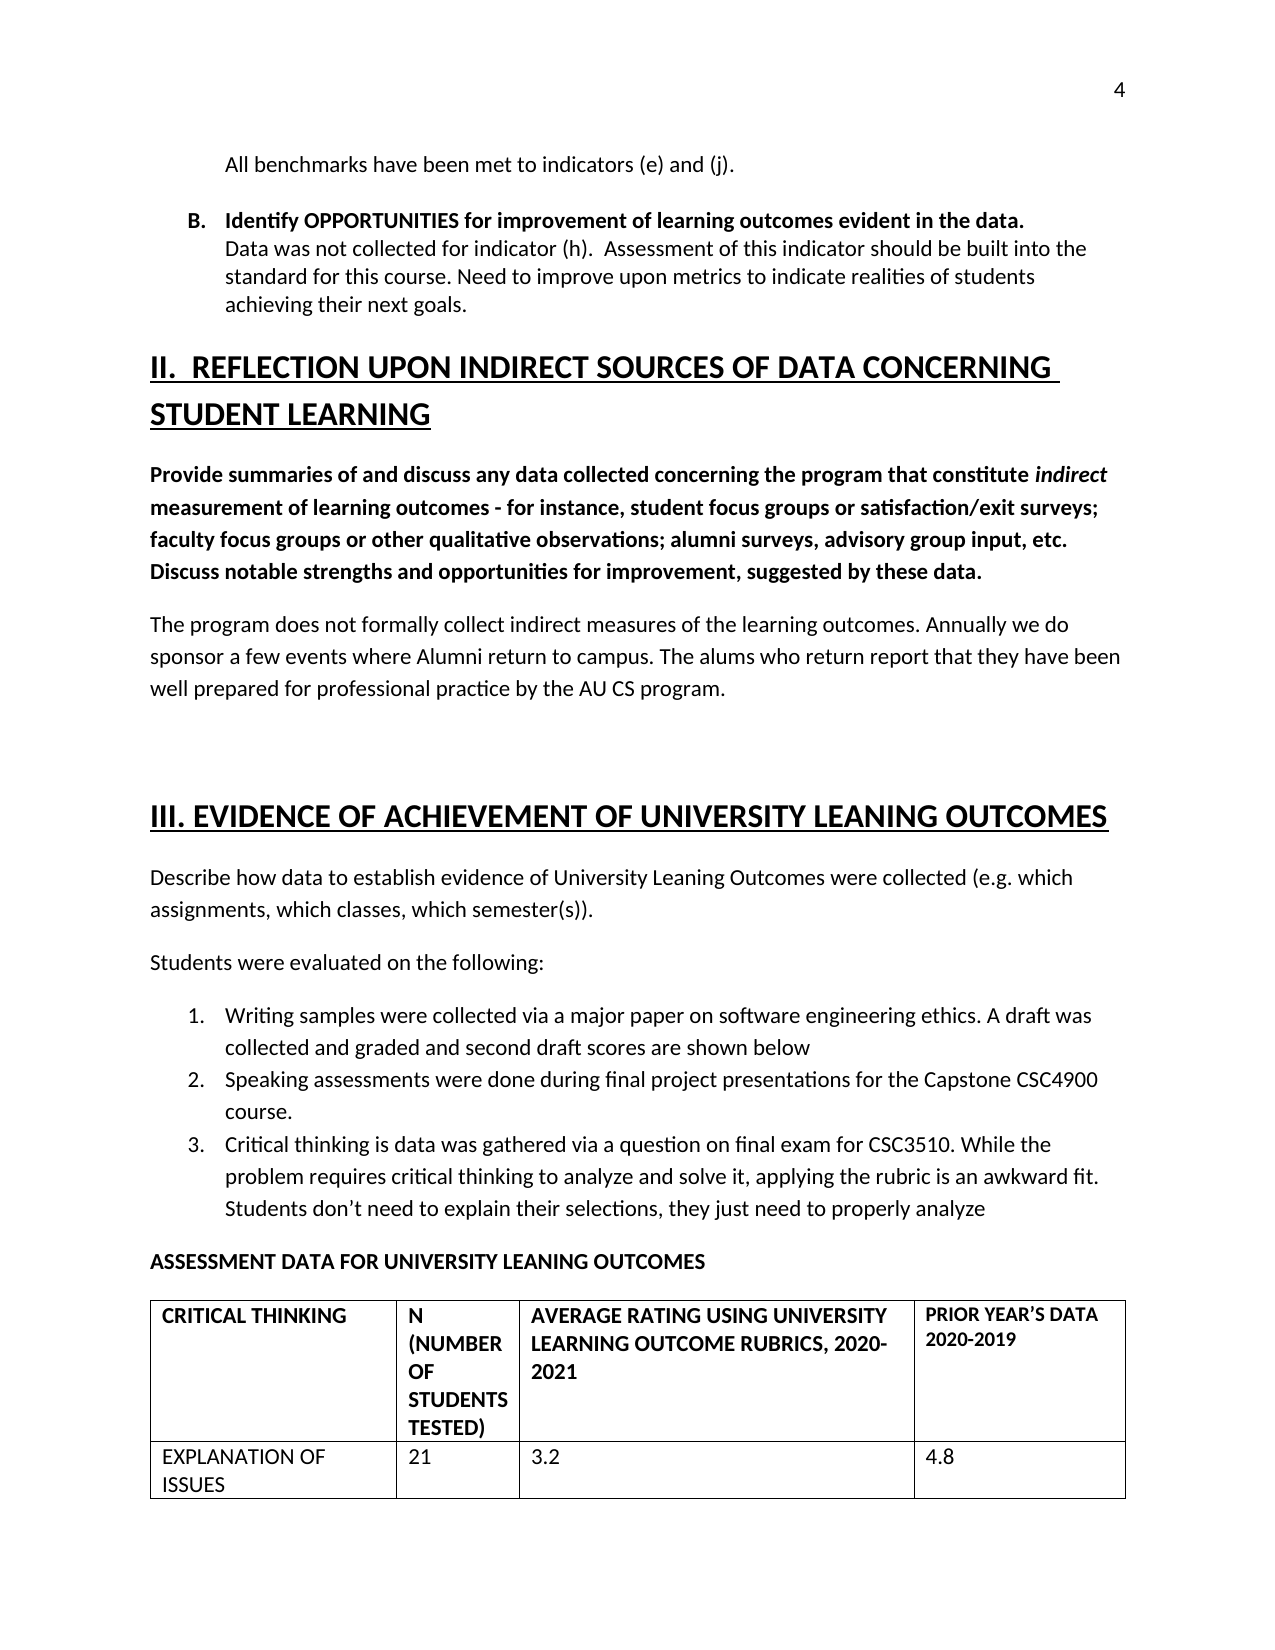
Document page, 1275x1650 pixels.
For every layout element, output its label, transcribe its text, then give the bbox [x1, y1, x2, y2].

list All benchmarks have been met to indicators (e) and (j). [225, 150, 1125, 178]
table_header AVERAGE RATING USING UNIVERSITY LEARNING OUTCOME RUBRICS, 2020-2021 [520, 1301, 914, 1441]
list Writing samples were collected via a major paper on software engineering ethics. A draft was collected and graded and second draft scores are shown below [187, 1001, 1125, 1061]
table_cell 3.2 [520, 1442, 914, 1498]
text ASSESSMENT DATA FOR UNIVERSITY LEANING OUTCOMES [150, 1247, 1125, 1275]
text Provide summaries of and discuss any data collected concerning the program that constitute indirect measurement of learning outcomes - for instance, student focus groups or satisfaction/exit surveys; faculty focus groups or other qualitative observations; alumni surveys, advisory group input, etc. Discuss notable strengths and opportunities for improvement, suggested by these data. [150, 461, 1125, 585]
text Students were evaluated on the following: [150, 948, 1125, 976]
text III. EVIDENCE OF ACHIEVEMENT OF UNIVERSITY LEANING OUTCOMES [150, 795, 1125, 836]
table_header CRITICAL THINKING [151, 1301, 396, 1441]
table_cell 4.8 [915, 1442, 1125, 1498]
table_header PRIOR YEAR’S DATA 2020-2019 [915, 1301, 1125, 1441]
table_cell EXPLANATION OF ISSUES [151, 1442, 396, 1498]
text Data was not collected for indicator (h). Assessment of this indicator should be built into the standard for this course. Need to improve upon metrics to indicate realities of students achieving their next goals. [225, 234, 1125, 318]
table_header N (NUMBER OF STUDENTS TESTED) [397, 1301, 519, 1441]
text The program does not formally collect indirect measures of the learning outcomes. Annually we do sponsor a few events where Alumni return to campus. The alums who return report that they have been well prepared for professional practice by the AU CS program. [150, 610, 1125, 702]
list Critical thinking is data was gathered via a question on final exam for CSC3510. While the problem requires critical thinking to analyze and solve it, applying the rubric is an awkward fit. Students don’t need to explain their selections, they just need to properly analyze [187, 1130, 1125, 1222]
list Identify OPPORTUNITIES for improvement of learning outcomes evident in the data. [187, 206, 1125, 234]
list Speaking assessments were done during final project presentations for the Capstone CSC4900 course. [187, 1065, 1125, 1126]
text II. REFLECTION UPON INDIRECT SOURCES OF DATA CONCERNING STUDENT LEARNING [150, 346, 1125, 434]
table_cell 21 [397, 1442, 519, 1498]
text Describe how data to establish evidence of University Leaning Outcomes were collected (e.g. which assignments, which classes, which semester(s)). [150, 863, 1125, 923]
